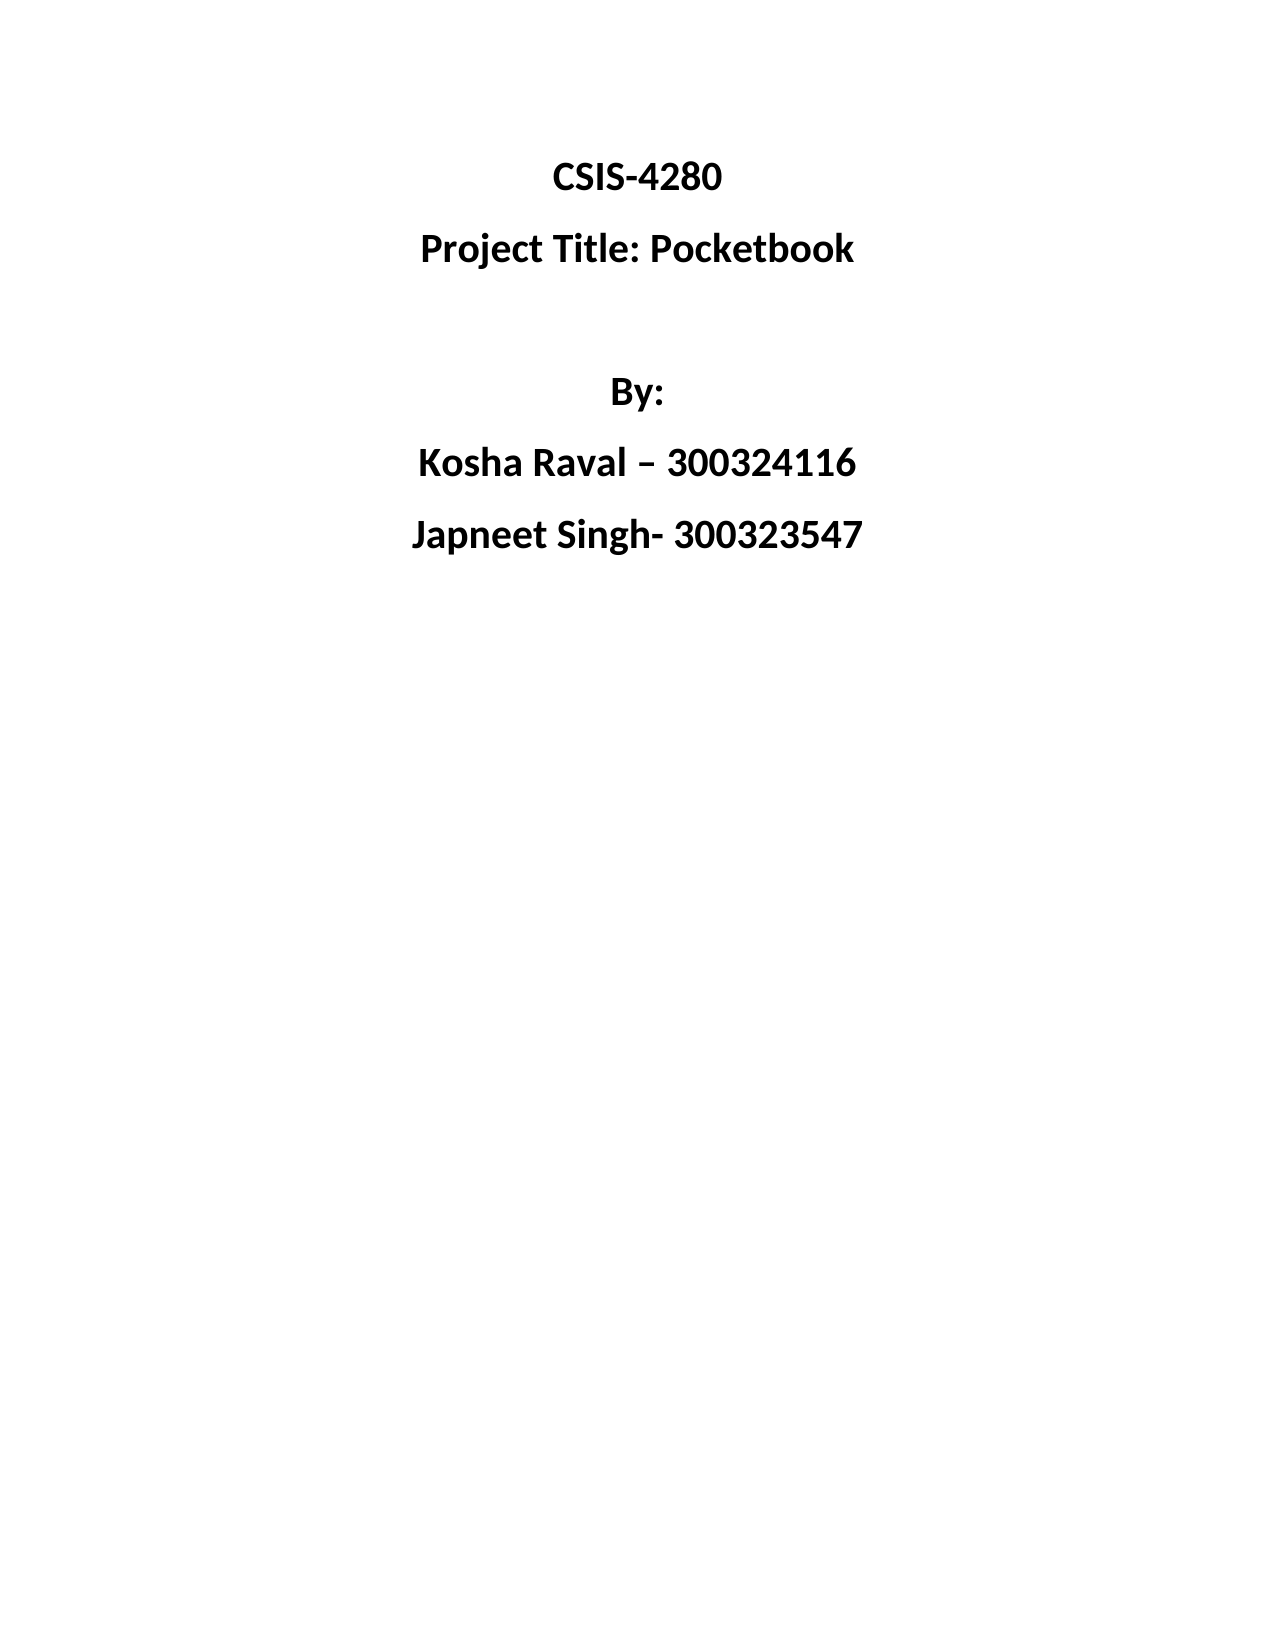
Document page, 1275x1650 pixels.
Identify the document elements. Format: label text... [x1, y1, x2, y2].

text Japneet Singh- 300323547 [150, 508, 1125, 559]
text Project Title: Pocketbook [150, 222, 1125, 272]
text Kosha Raval – 300324116 [150, 436, 1125, 487]
text By: [150, 365, 1125, 416]
text CSIS-4280 [150, 150, 1125, 201]
